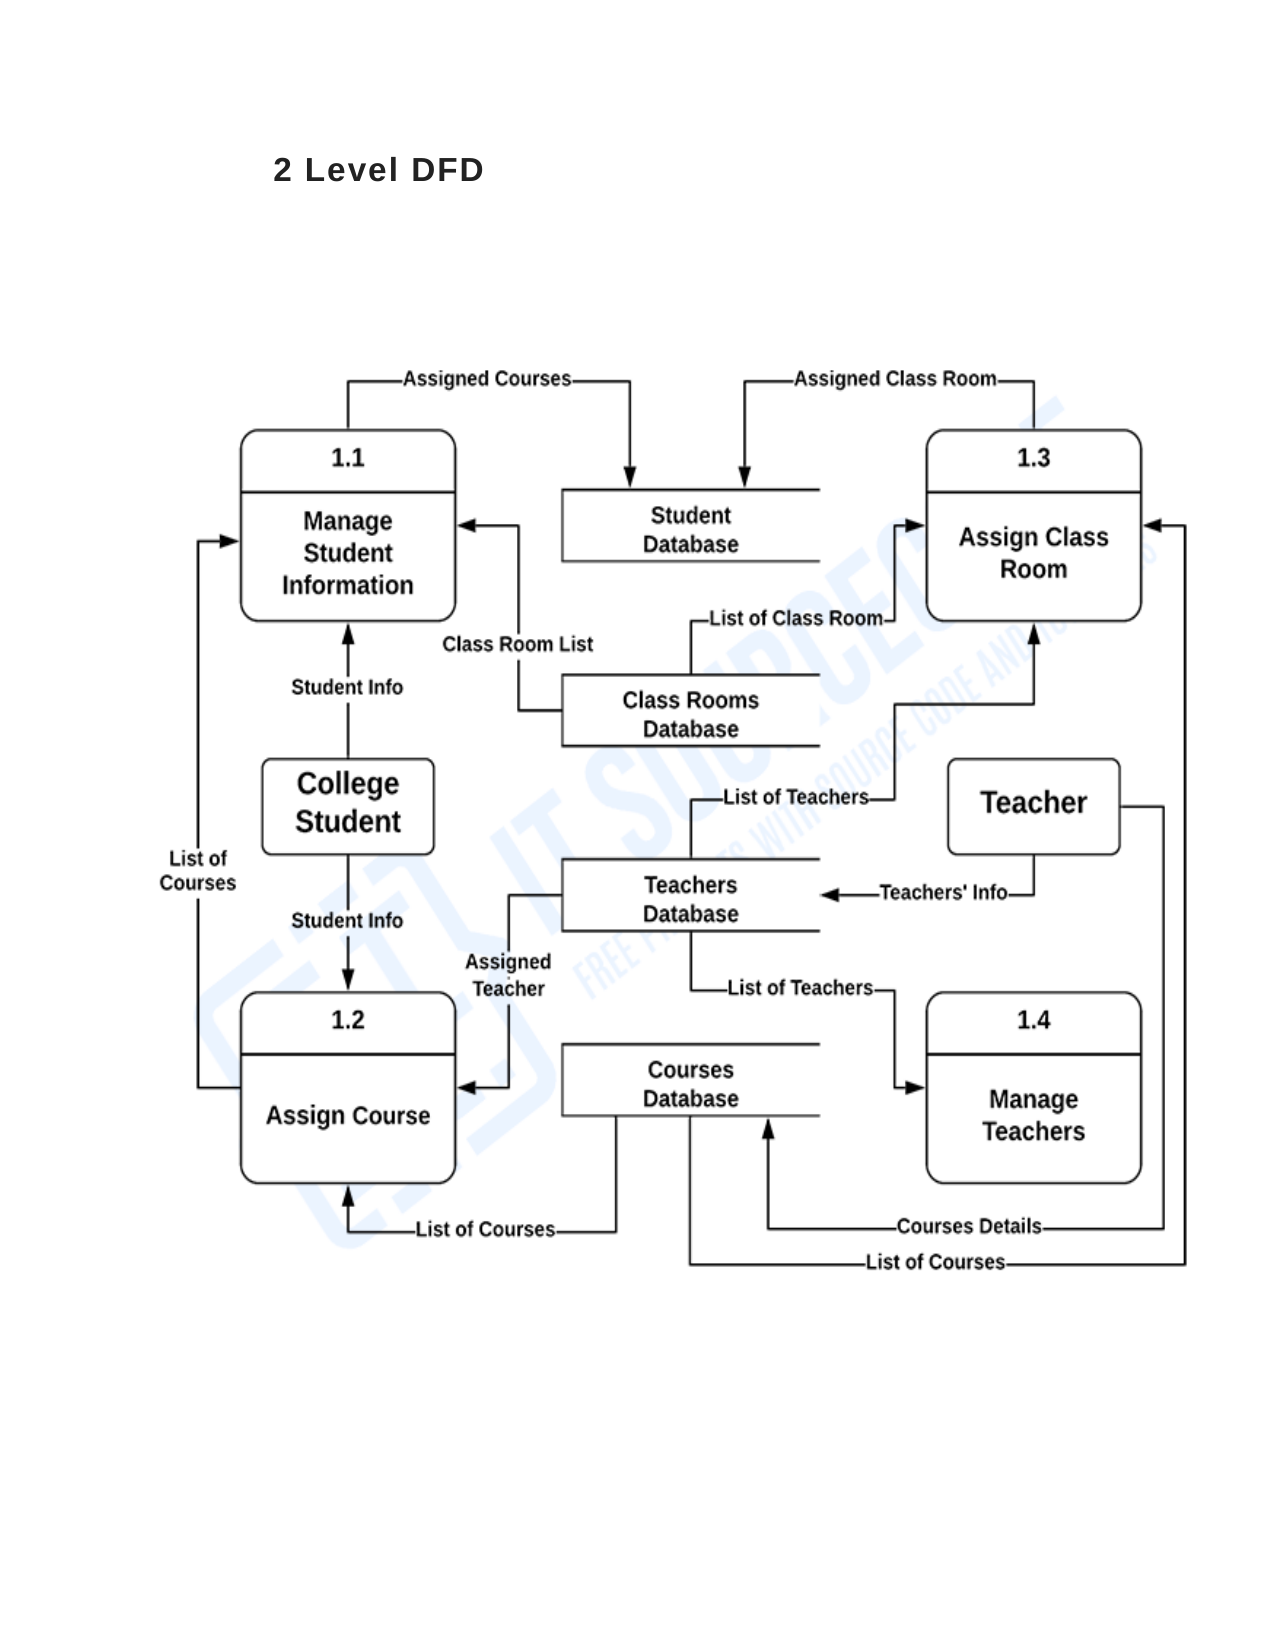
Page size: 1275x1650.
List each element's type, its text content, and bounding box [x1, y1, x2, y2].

picture [150, 228, 1200, 1395]
text 2 Level DFD [150, 150, 1125, 188]
